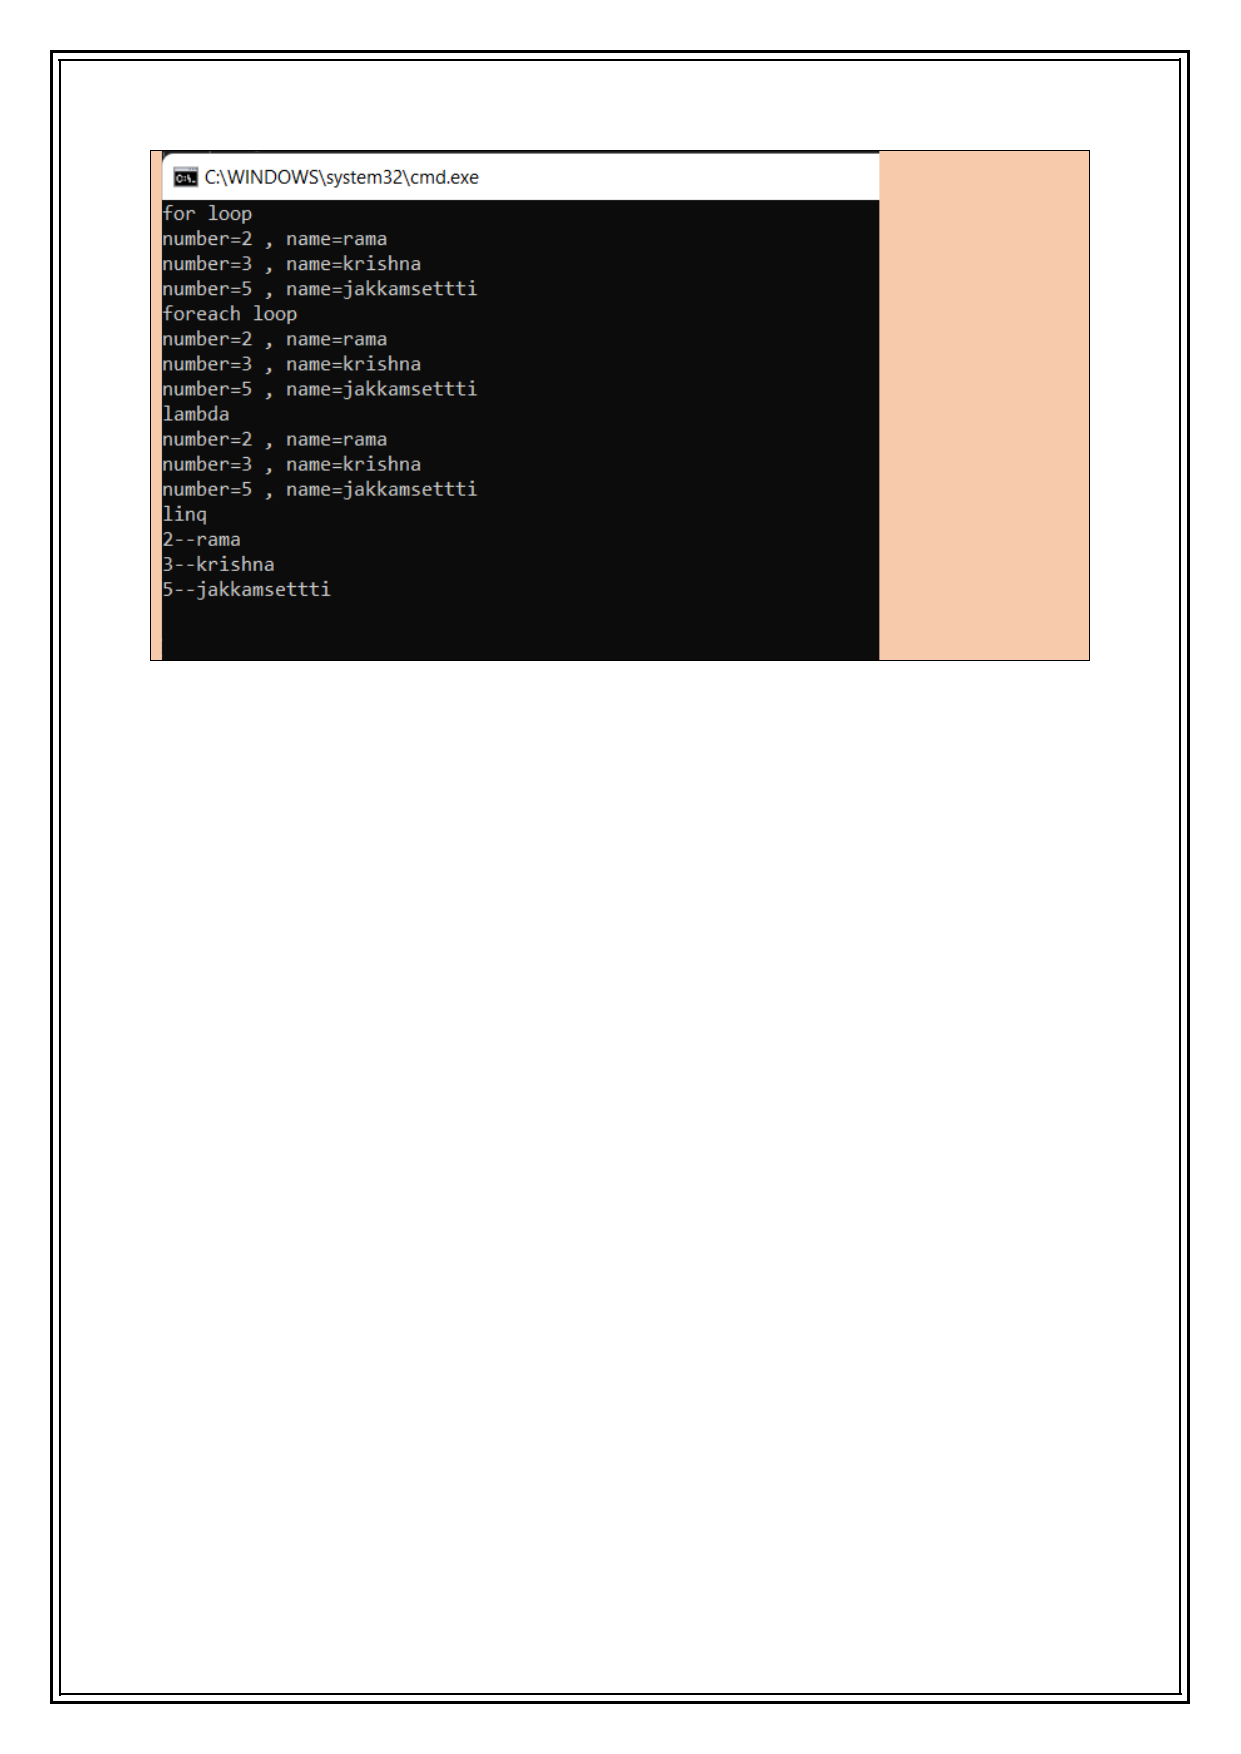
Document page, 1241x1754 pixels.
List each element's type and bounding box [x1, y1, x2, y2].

table_cell [151, 151, 161, 660]
picture [161, 151, 880, 660]
table_cell [880, 151, 1089, 660]
